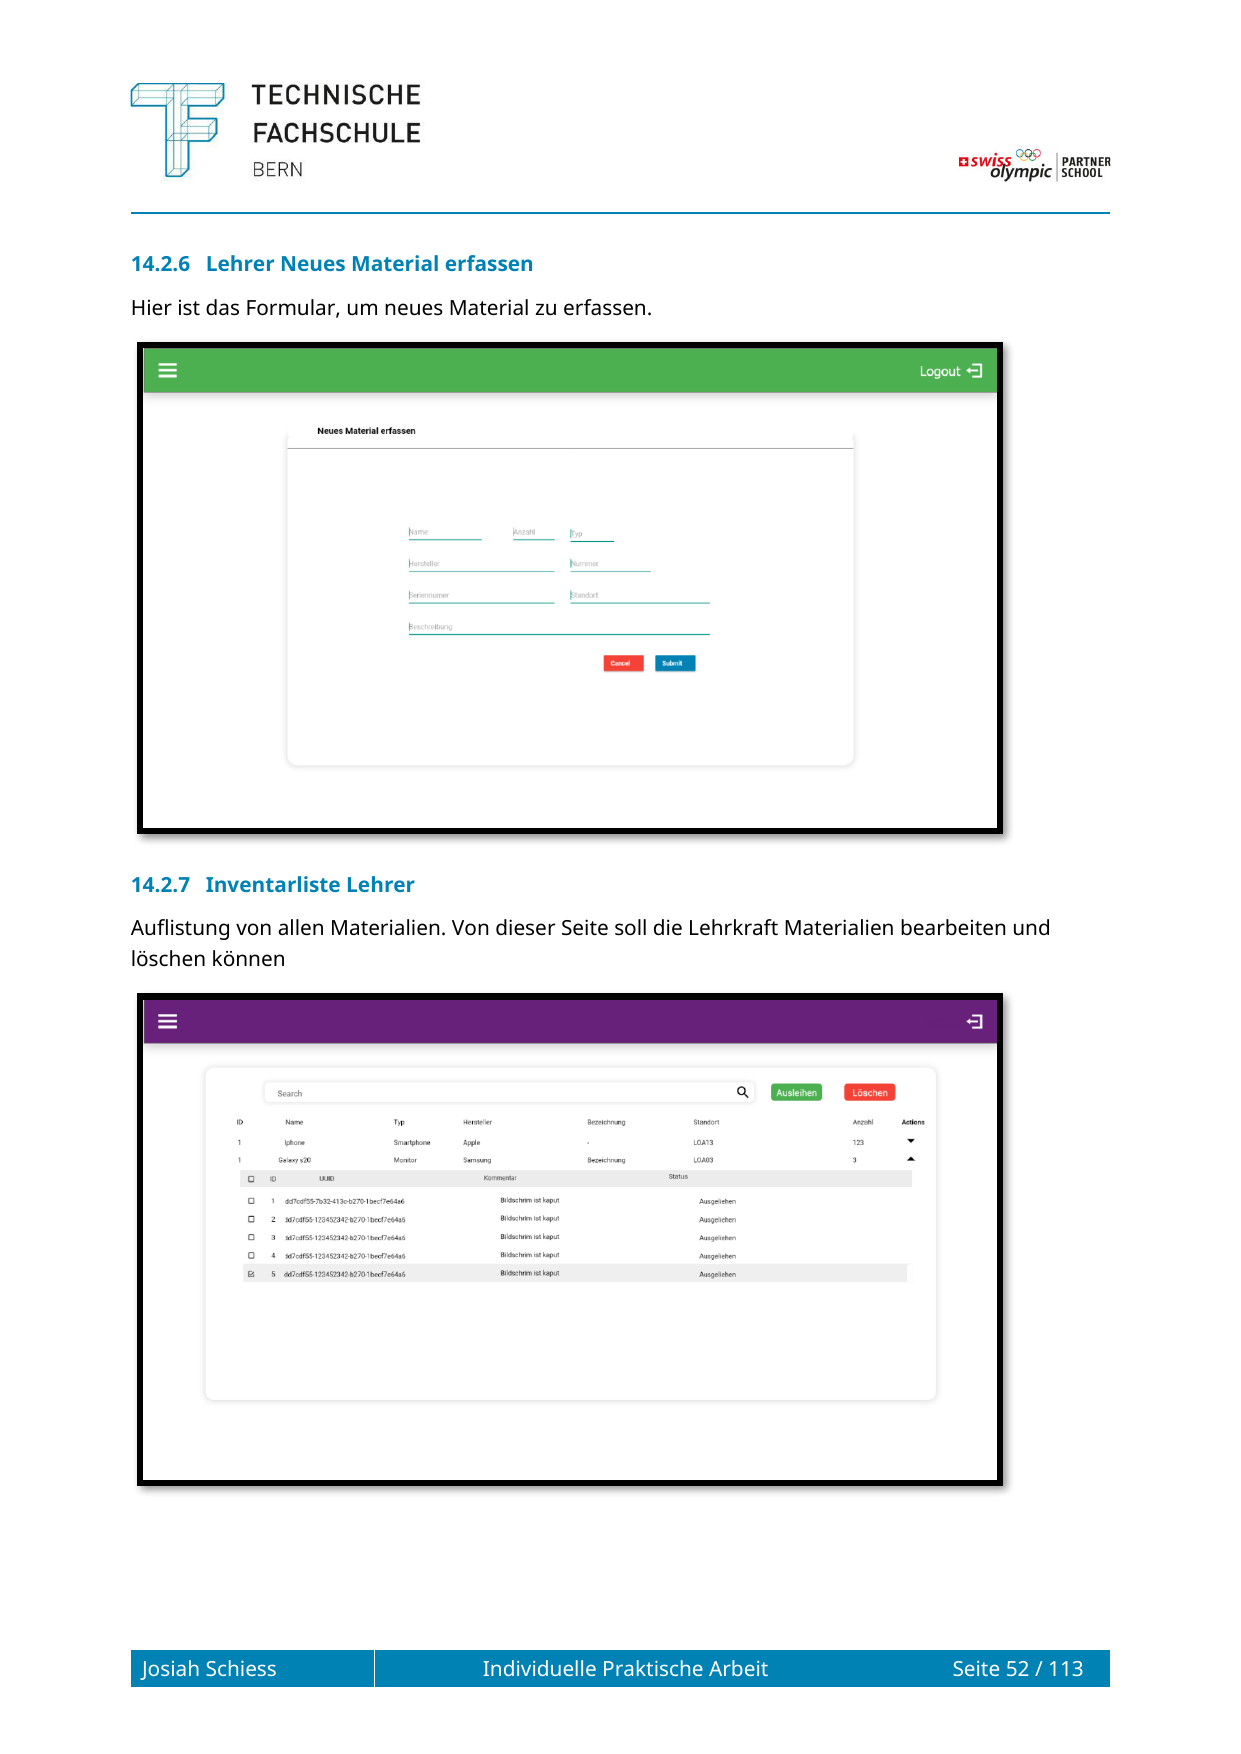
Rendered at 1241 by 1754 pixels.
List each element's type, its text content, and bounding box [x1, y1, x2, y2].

picture [130, 83, 1111, 210]
subtitle Lehrer Neues Material erfassen [131, 249, 1110, 278]
subtitle Inventarliste Lehrer [131, 870, 1110, 899]
picture [143, 1000, 997, 1480]
picture [143, 348, 997, 828]
text Auflistung von allen Materialien. Von dieser Seite soll die Lehrkraft Materialien bearbeiten und löschen können [131, 913, 1110, 972]
text Hier ist das Formular, um neues Material zu erfassen. [131, 293, 1110, 321]
